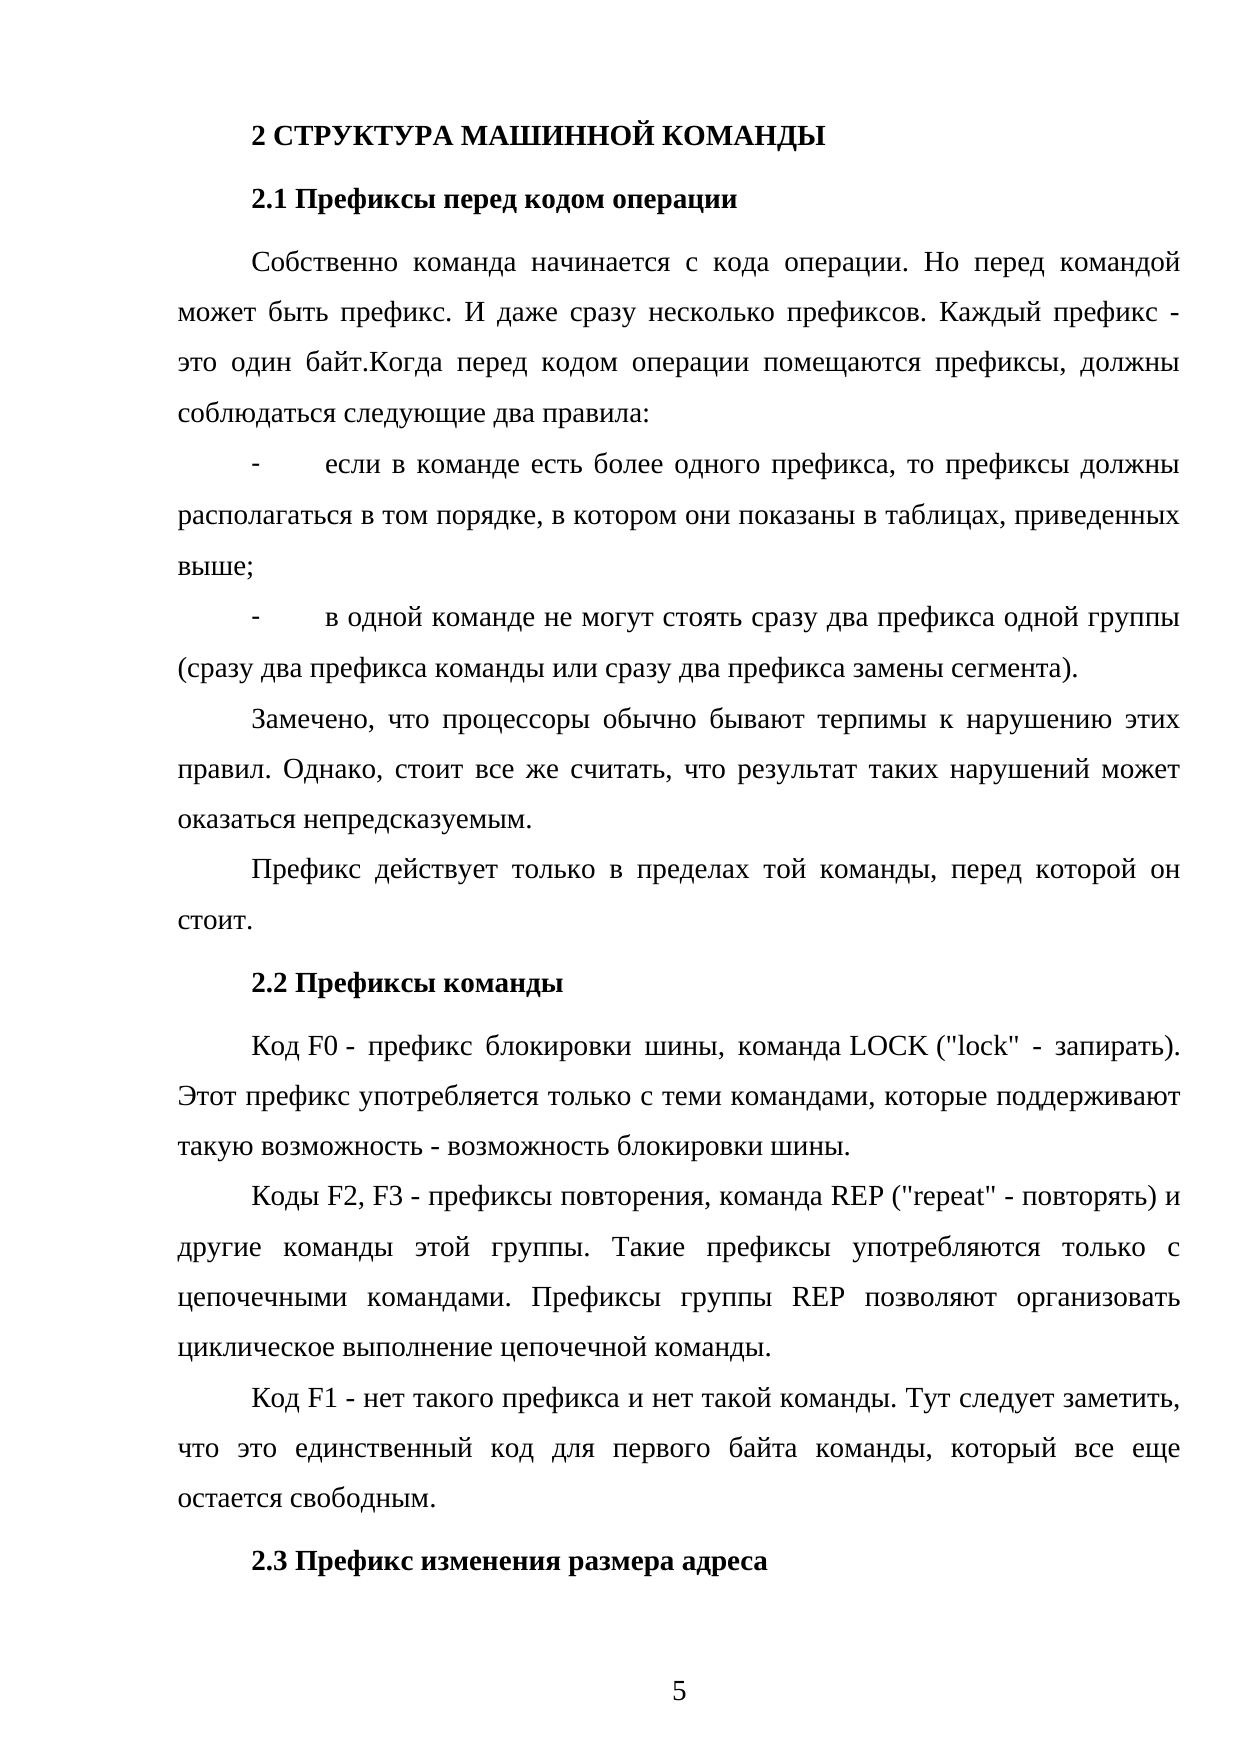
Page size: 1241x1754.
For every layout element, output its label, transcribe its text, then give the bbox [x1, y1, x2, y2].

list если в команде есть более одного префикса, то префиксы должны располагаться в том порядке, в котором они показаны в таблицах, приведенных выше; [177, 445, 1181, 581]
text Коды F2, F3 - префиксы повторения, команда REP ("repeat" - повторять) и другие команды этой группы. Такие префиксы употребляются только с цепочечными командами. Префиксы группы REP позволяют организовать циклическое выполнение цепочечной команды. [177, 1178, 1181, 1363]
subtitle 2.1 Префиксы перед кодом операции [177, 181, 1181, 214]
subtitle 2.2 Префиксы команды [177, 965, 1181, 998]
text Собственно команда начинается с кода операции. Но перед командой может быть префикс. И даже сразу несколько префиксов. Каждый префикс - это один байт.Когда перед кодом операции помещаются префиксы, должны соблюдаться следующие два правила: [177, 244, 1181, 428]
text Код F0 - префикс блокировки шины, команда LOCK ("lock" - запирать). Этот префикс употребляется только с теми командами, которые поддерживают такую возможность - возможность блокировки шины. [177, 1028, 1181, 1162]
text Замечено, что процессоры обычно бывают терпимы к нарушению этих правил. Однако, стоит все же считать, что результат таких нарушений может оказаться непредсказуемым. [177, 701, 1181, 835]
text Код F1 - нет такого префикса и нет такой команды. Тут следует заметить, что это единственный код для первого байта команды, который все еще остается свободным. [177, 1380, 1181, 1514]
list в одной команде не могут стоять сразу два префикса одной группы (сразу два префикса команды или сразу два префикса замены сегмента). [177, 598, 1181, 684]
subtitle 2.3 Префикс изменения размера адреса [177, 1543, 1181, 1577]
subtitle 2 Структура машинной команды [177, 118, 1181, 152]
text Префикс действует только в пределах той команды, перед которой он стоит. [177, 852, 1181, 936]
